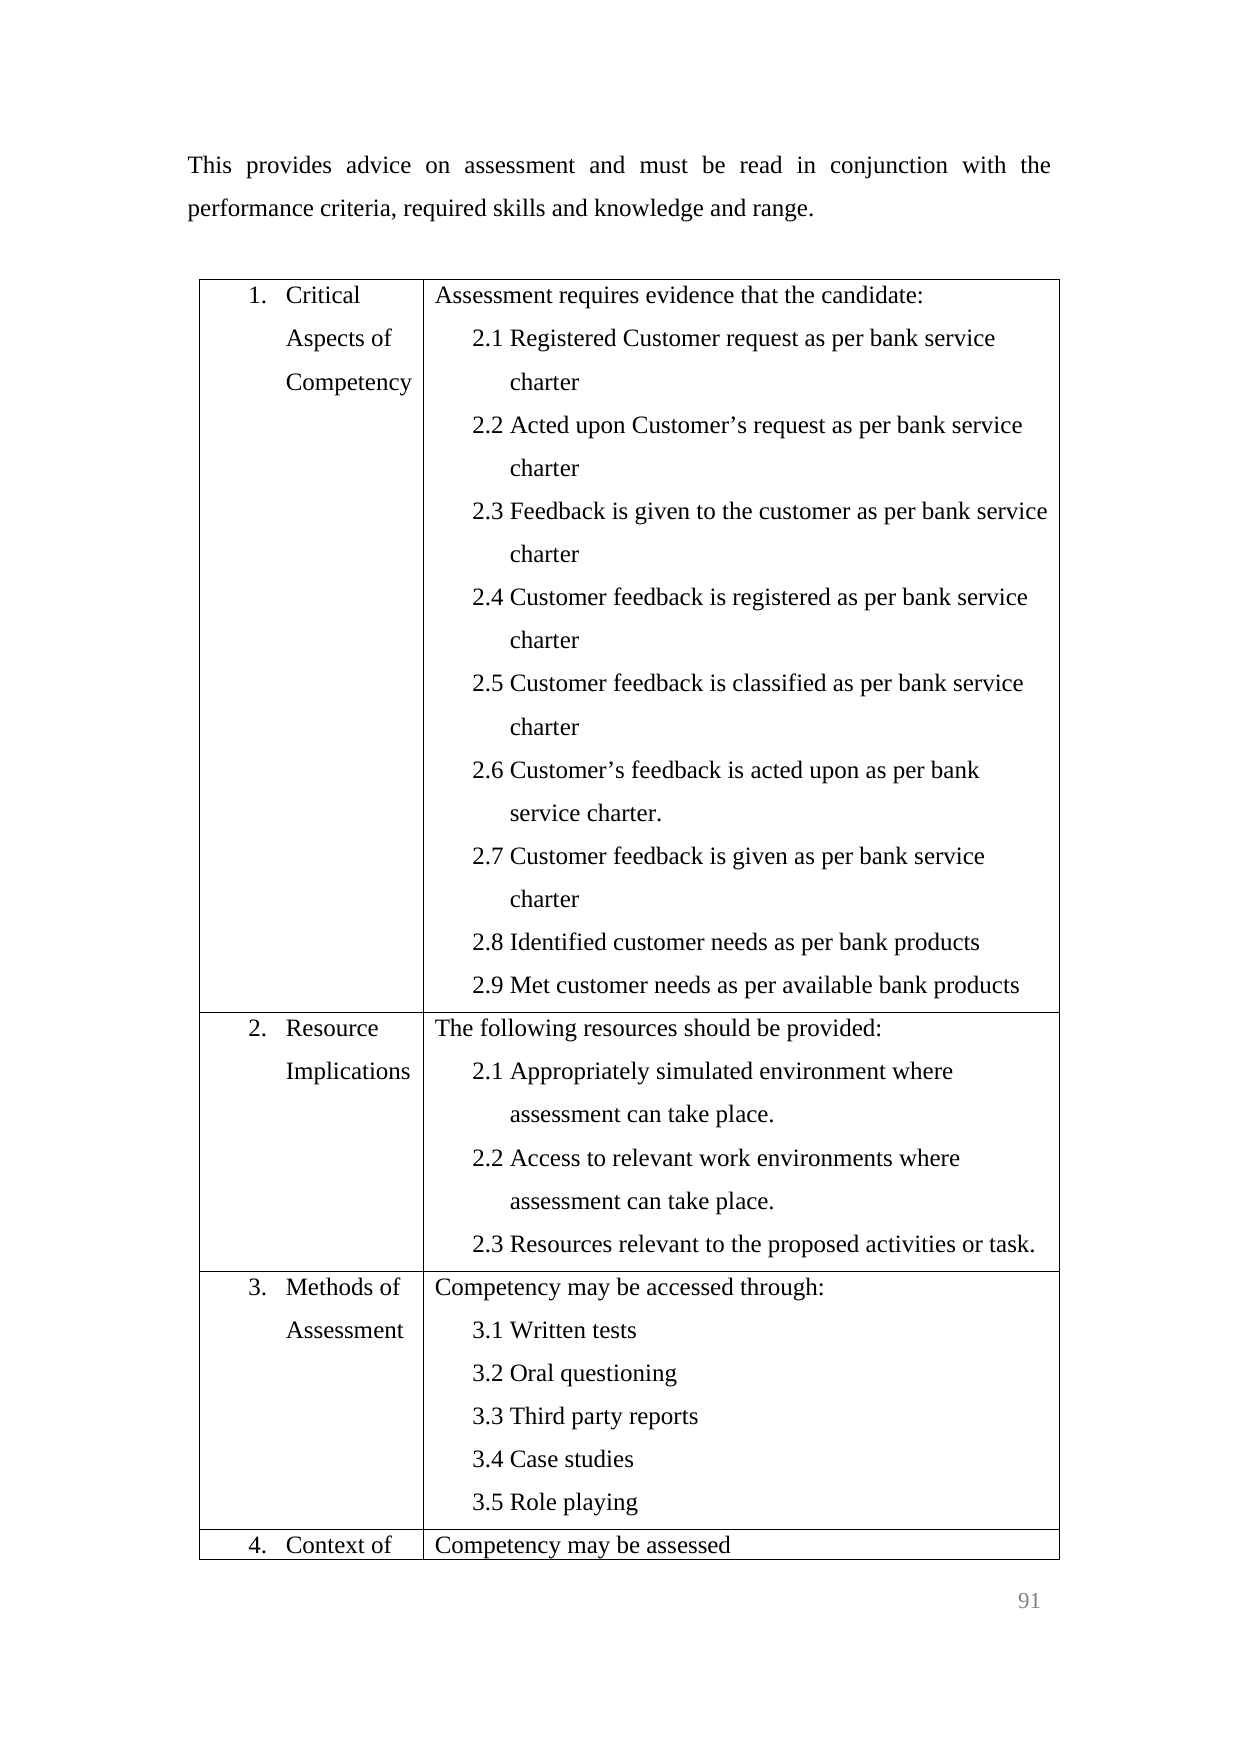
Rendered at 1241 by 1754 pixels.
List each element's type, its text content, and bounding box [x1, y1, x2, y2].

table_cell Methods of Assessment [200, 1272, 423, 1529]
table_cell The following resources should be provided: Appropriately simulated environment where assessment can take place. Access to relevant work environments where assessment can take place. Resources relevant to the proposed activities or task. [424, 1013, 1059, 1271]
table_cell Resource Implications [200, 1013, 423, 1271]
table_cell Competency may be accessed through: Written tests Oral questioning Third party reports Case studies Role playing [424, 1272, 1059, 1529]
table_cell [424, 1530, 1059, 1559]
table_header Critical Aspects of Competency [200, 280, 423, 1012]
table_header Assessment requires evidence that the candidate: Registered Customer request as per bank service charter Acted upon Customer’s request as per bank service charter Feedback is given to the customer as per bank service charter Customer feedback is registered as per bank service charter Customer feedback is classified as per bank service charter Customer’s feedback is acted upon as per bank service charter. Customer feedback is given as per bank service charter Identified customer needs as per bank products Met customer needs as per available bank products [424, 280, 1059, 1012]
text This provides advice on assessment and must be read in conjunction with the performance criteria, required skills and knowledge and range. [187, 150, 1053, 222]
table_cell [200, 1530, 423, 1559]
